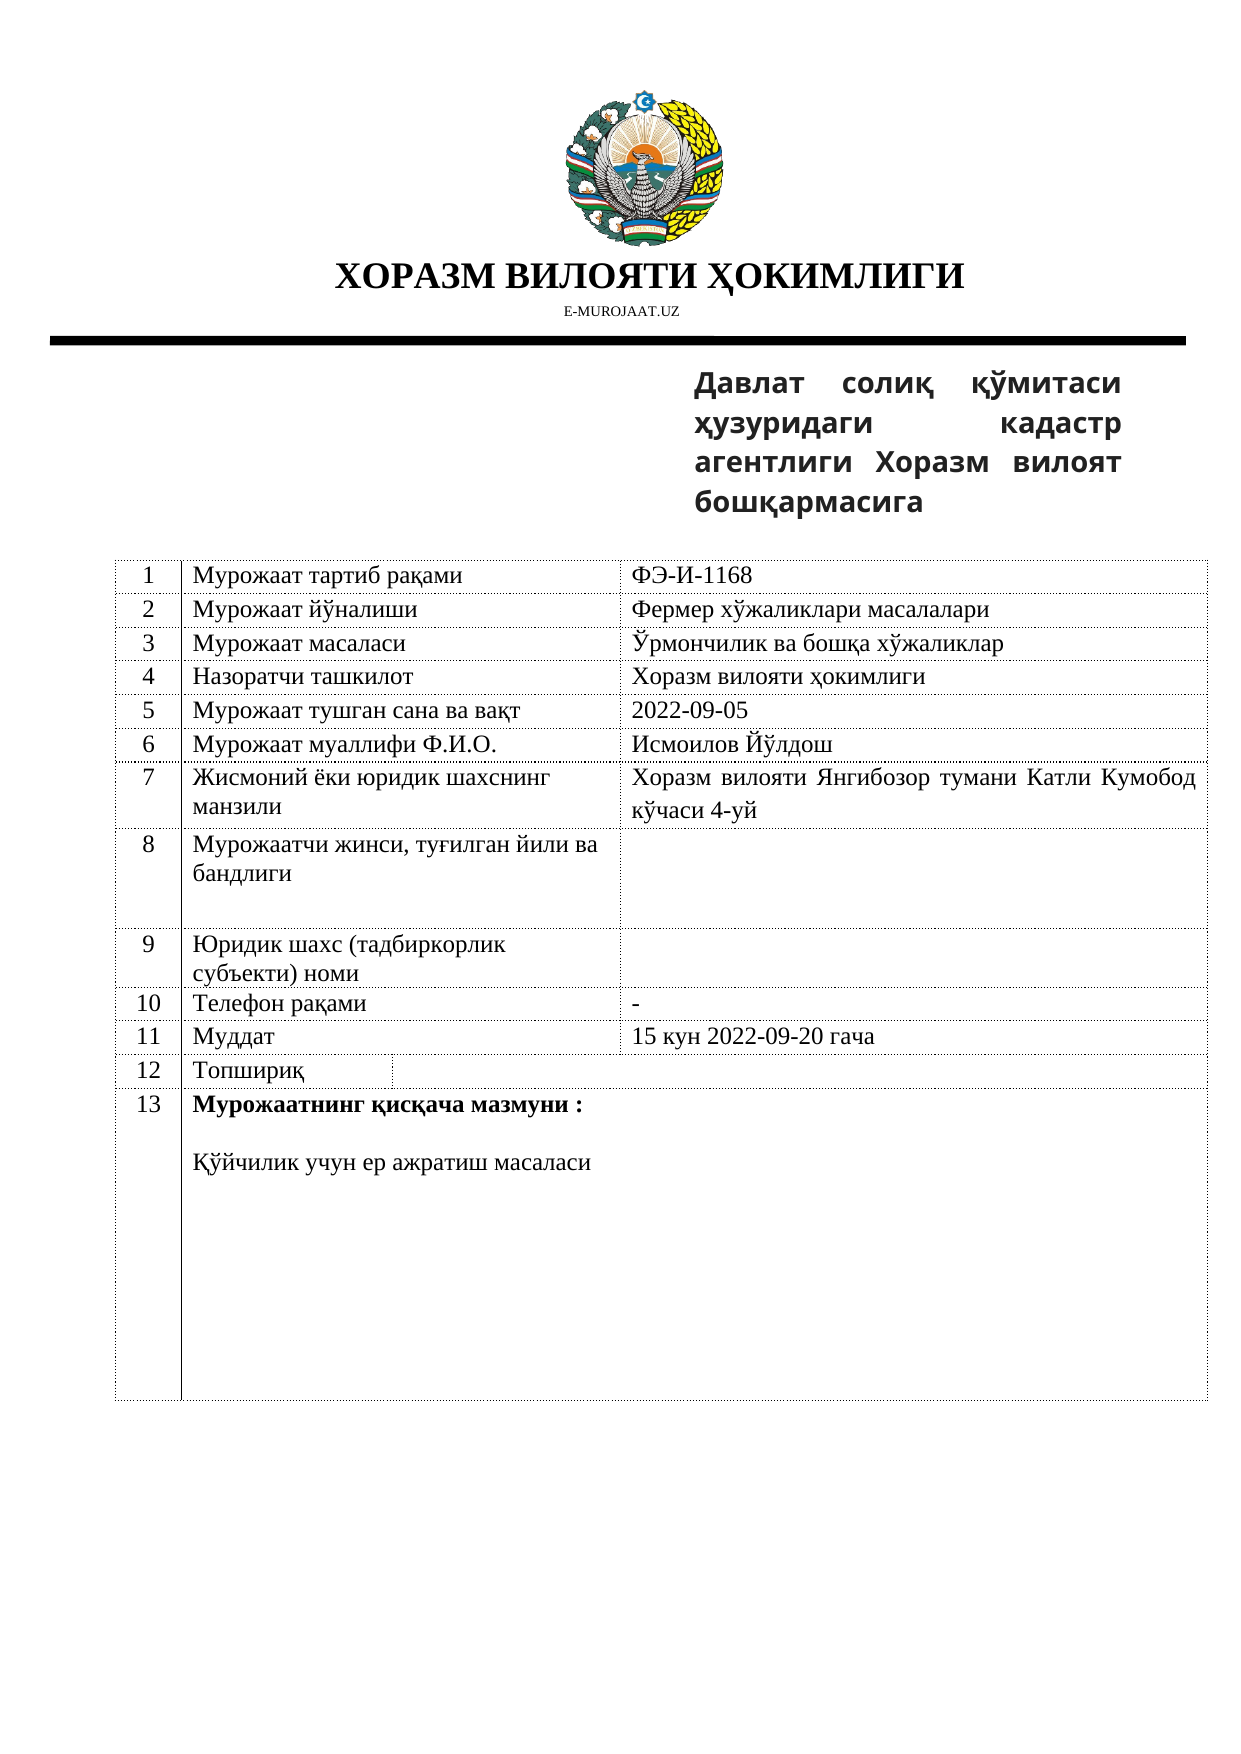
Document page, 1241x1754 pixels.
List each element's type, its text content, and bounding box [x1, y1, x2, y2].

table_cell Мурожаат масаласи [182, 627, 620, 660]
table_cell - [620, 987, 1208, 1020]
table_cell 3 [115, 627, 181, 660]
table_cell 15 кун 2022-09-20 гача [620, 1020, 1208, 1054]
table_cell [620, 928, 1208, 987]
table_cell Мурожаат йўналиши [182, 593, 620, 627]
table_cell Ўрмончилик ва бошқа хўжаликлар [620, 627, 1208, 660]
table_cell 2022-09-05 [620, 694, 1208, 728]
table_cell 6 [115, 728, 181, 761]
table_cell 7 [115, 761, 181, 828]
table_cell Назоратчи ташкилот [182, 660, 620, 694]
picture [562, 88, 725, 248]
table_cell 8 [115, 828, 181, 928]
table_cell Хоразм вилояти Янгибозор тумани Катли Кумобод кўчаси 4-уй [620, 761, 1208, 828]
table_cell Мурожаат тушган сана ва вақт [182, 694, 620, 728]
table_cell 4 [115, 660, 181, 694]
table_header 1 [115, 560, 181, 593]
table_cell Хоразм вилояти ҳокимлиги [620, 660, 1208, 694]
text Давлат солиқ қўмитаси ҳузуридаги кадастр агентлиги Хоразм вилоят бошқармасига [694, 362, 1122, 521]
table_cell 11 [115, 1020, 181, 1054]
table_cell 2 [115, 593, 181, 627]
text E-MUROJAAT.UZ [121, 303, 1122, 320]
table_cell Фермер хўжаликлари масалалари [620, 593, 1208, 627]
table_cell Юридик шахс (тадбиркорлик субъекти) номи [182, 928, 620, 987]
table_cell 13 [115, 1088, 181, 1400]
table_cell 5 [115, 694, 181, 728]
table_cell Мурожаатчи жинси, туғилган йили ва бандлиги [182, 828, 620, 928]
table_cell Муддат [182, 1020, 620, 1054]
text ХОРАЗМ ВИЛОЯТИ ҲОКИМЛИГИ [177, 89, 1122, 297]
table_header Мурожаат тартиб рақами [182, 560, 620, 593]
table_cell [392, 1054, 1208, 1088]
table_cell Мурожаатнинг қисқача мазмуни : Қўйчилик учун ер ажратиш масаласи [182, 1088, 1208, 1400]
table_cell Топшириқ [182, 1054, 392, 1088]
table_cell 10 [115, 987, 181, 1020]
table_cell Телефон рақами [182, 987, 620, 1020]
table_header ФЭ-И-1168 [620, 560, 1208, 593]
table_cell Исмоилов Йўлдош [620, 728, 1208, 761]
table_cell 12 [115, 1054, 181, 1088]
table_cell Мурожаат муаллифи Ф.И.О. [182, 728, 620, 761]
table_cell 9 [115, 928, 181, 987]
table_cell [620, 828, 1208, 928]
table_cell Жисмоний ёки юридик шахснинг манзили [182, 761, 620, 828]
